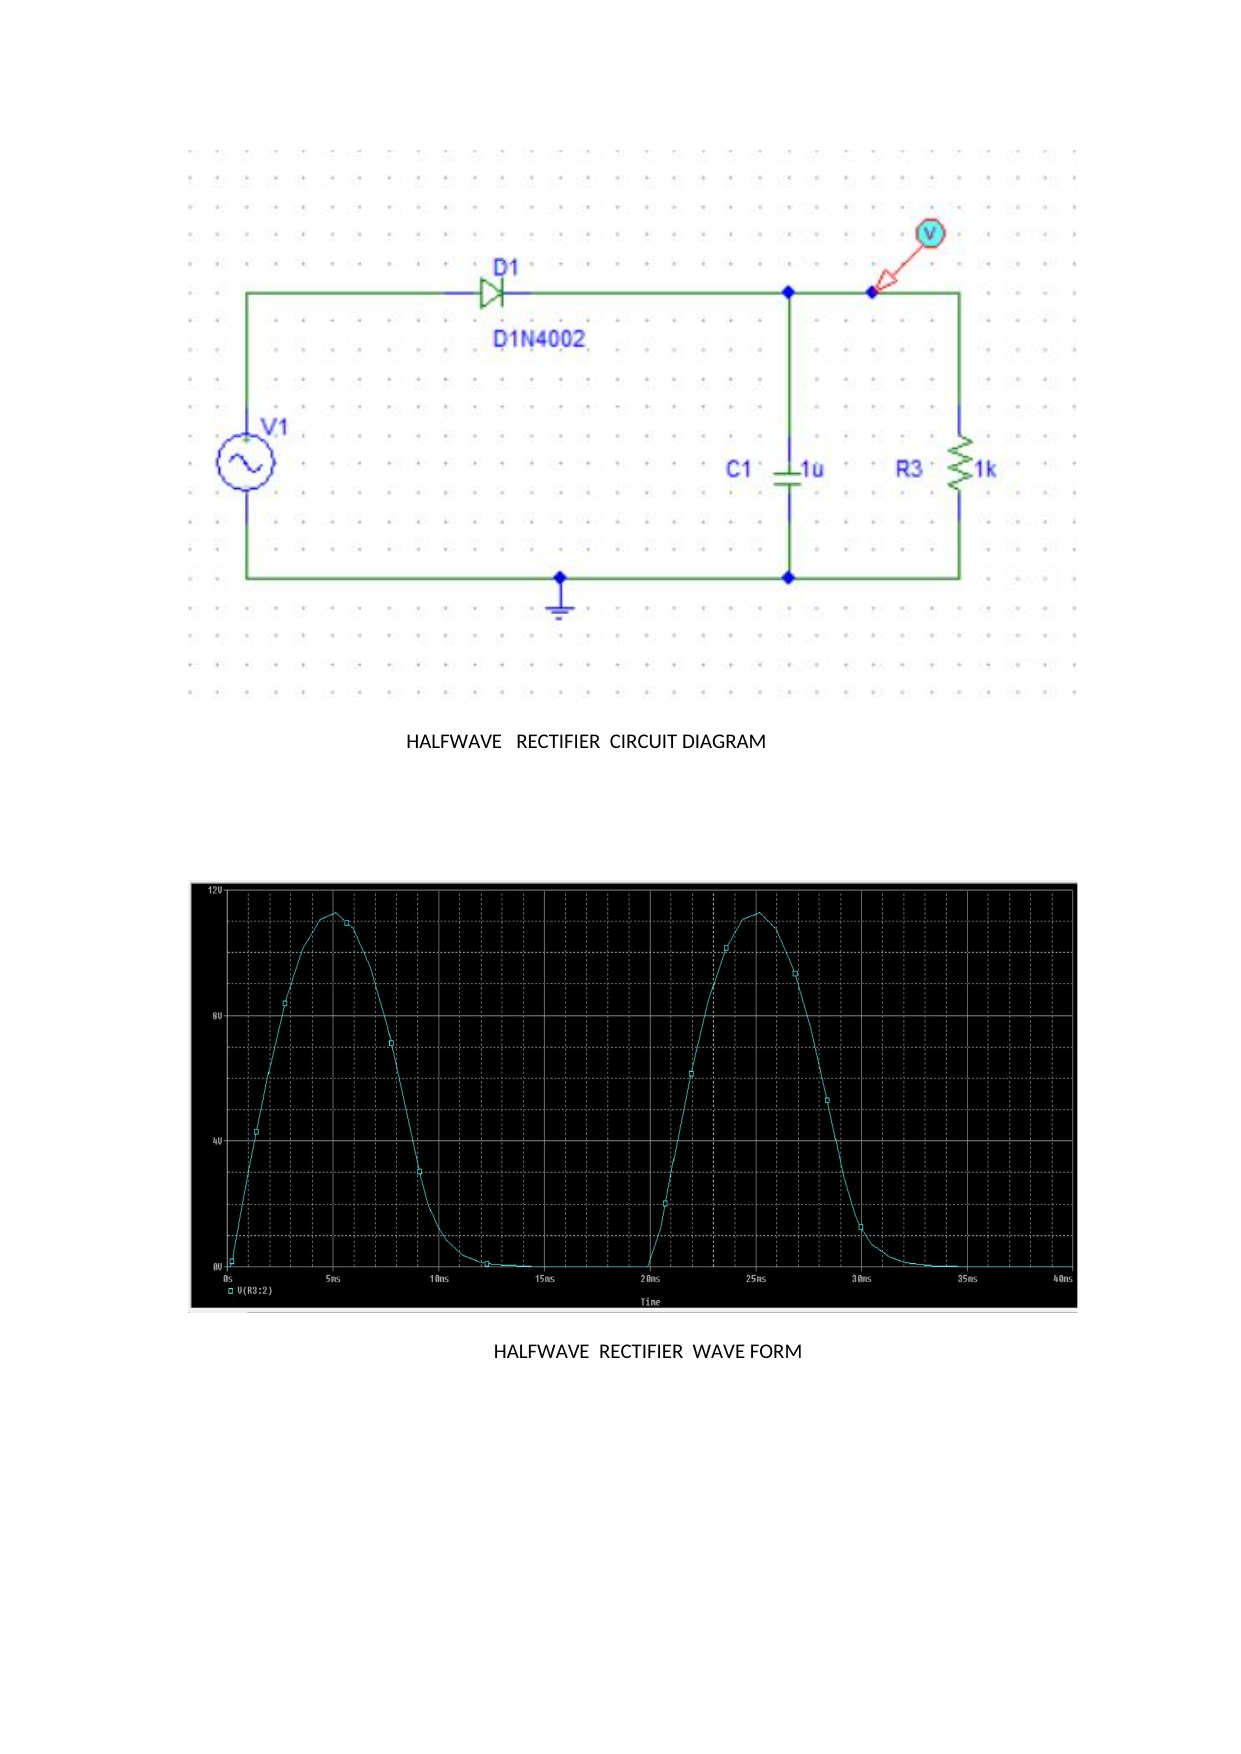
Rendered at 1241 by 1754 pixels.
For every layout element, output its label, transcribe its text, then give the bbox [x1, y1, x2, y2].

picture [187, 880, 1078, 1313]
text HALFWAVE RECTIFIER WAVE FORM [450, 1338, 1053, 1363]
text HALFWAVE RECTIFIER CIRCUIT DIAGRAM [362, 728, 1053, 753]
picture [187, 150, 1077, 703]
